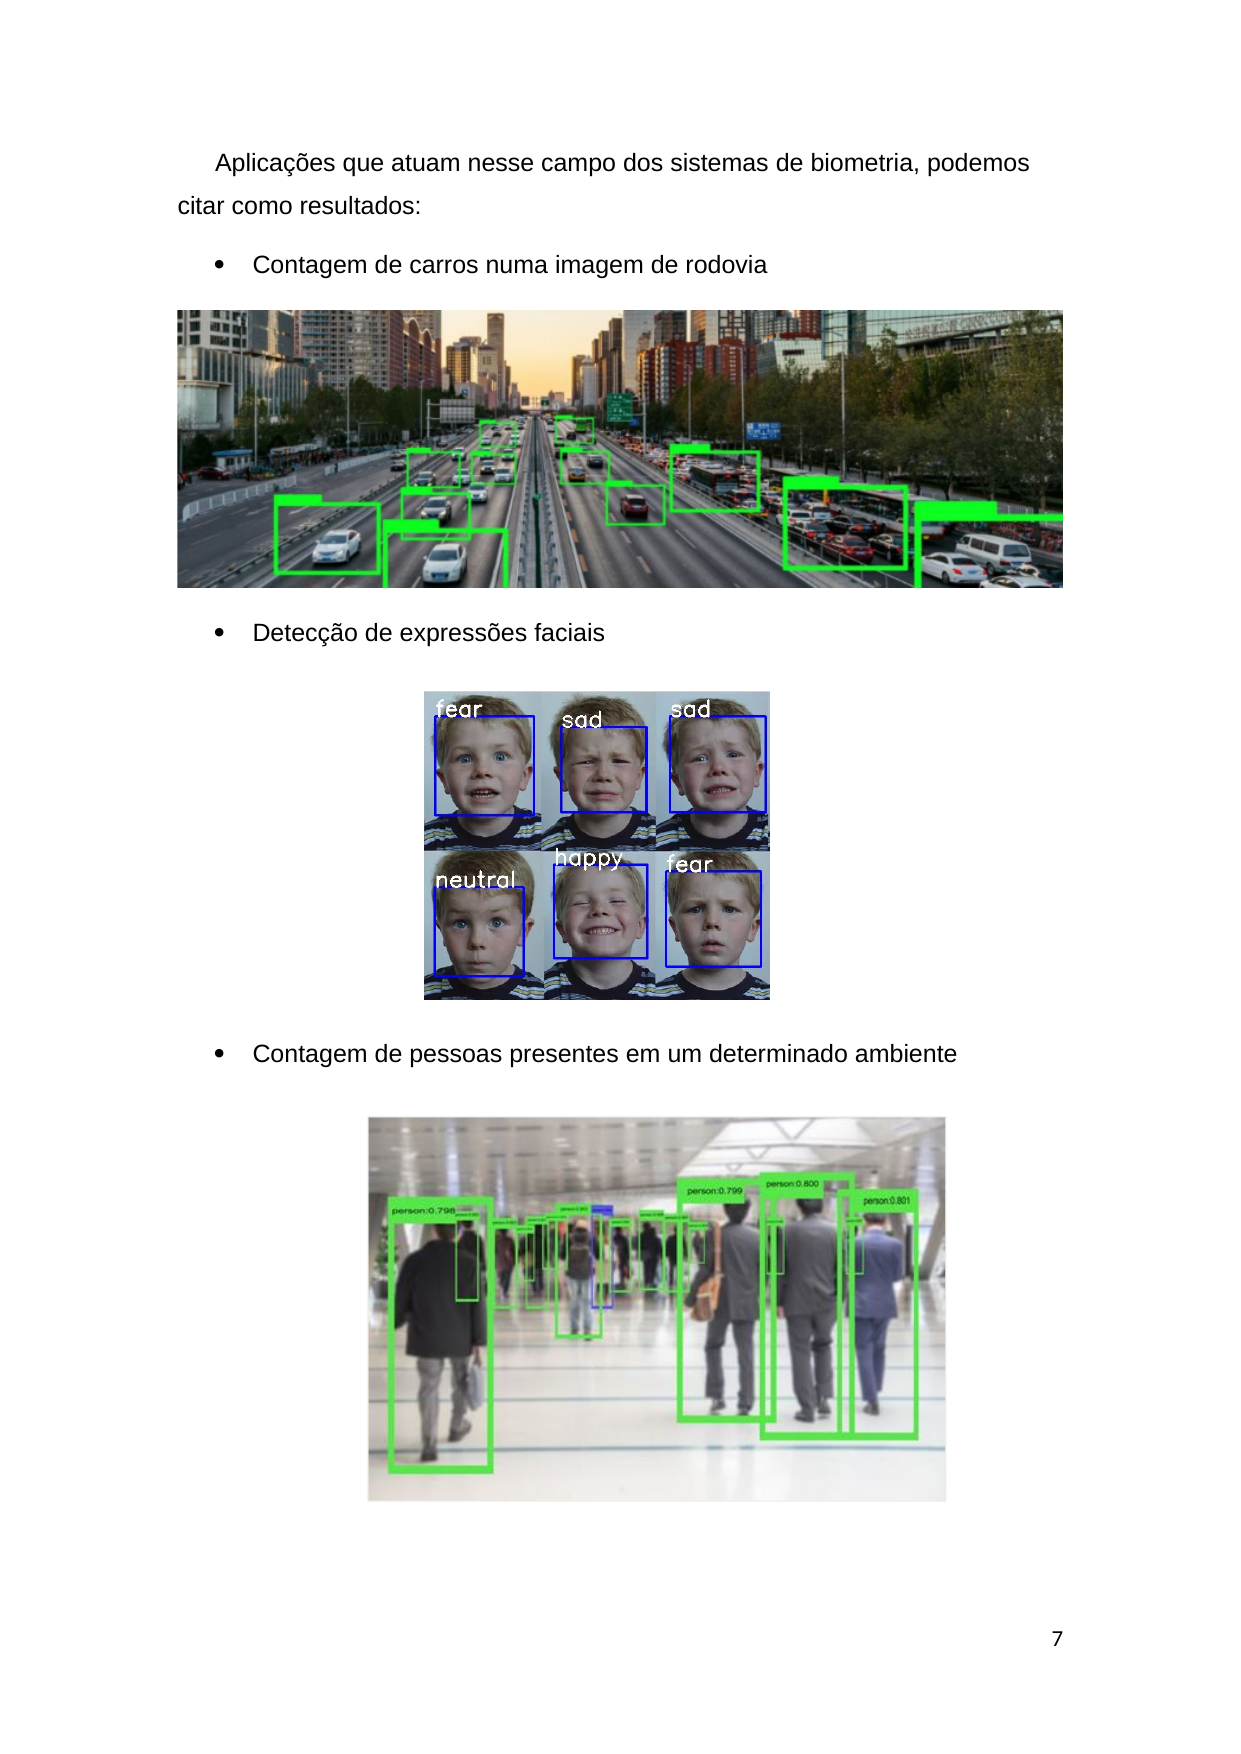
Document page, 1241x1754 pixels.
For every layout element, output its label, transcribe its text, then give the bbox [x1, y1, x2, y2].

picture [177, 1098, 1063, 1515]
picture [177, 310, 1063, 588]
picture [177, 677, 1063, 1009]
list Contagem de carros numa imagem de rodovia [215, 251, 1063, 279]
text Aplicações que atuam nesse campo dos sistemas de biometria, podemos citar como resultados: [177, 148, 1063, 219]
list Detecção de expressões faciais [215, 618, 1063, 647]
list Contagem de pessoas presentes em um determinado ambiente [215, 1039, 1063, 1068]
